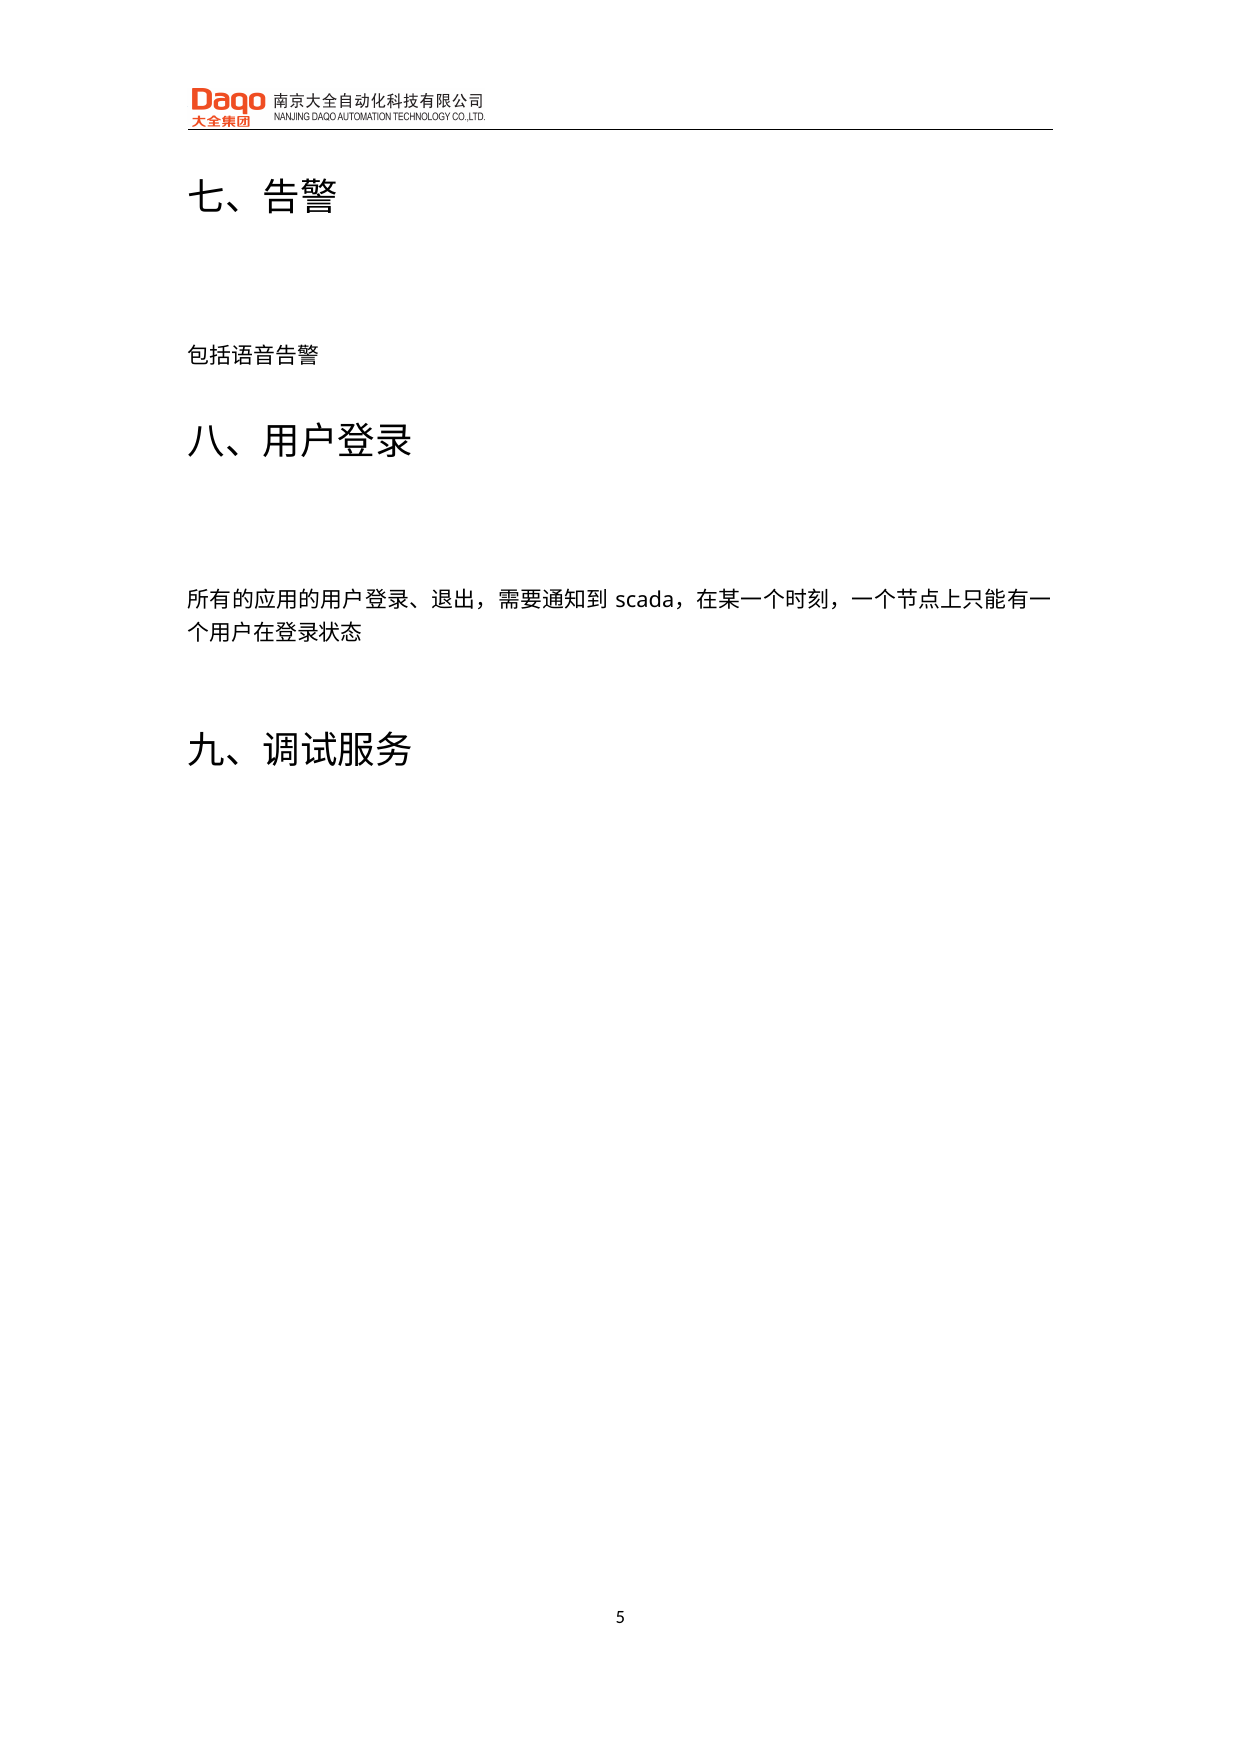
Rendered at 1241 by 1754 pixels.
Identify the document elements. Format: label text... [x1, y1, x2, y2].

picture [187, 88, 485, 127]
subtitle 七、告警 [187, 162, 1053, 227]
subtitle 八、用户登录 [187, 406, 1053, 471]
subtitle 九、调试服务 [187, 714, 1053, 779]
text 包括语音告警 [187, 338, 1053, 370]
text 所有的应用的用户登录、退出，需要通知到scada，在某一个时刻，一个节点上只能有一个用户在登录状态 [187, 582, 1053, 647]
